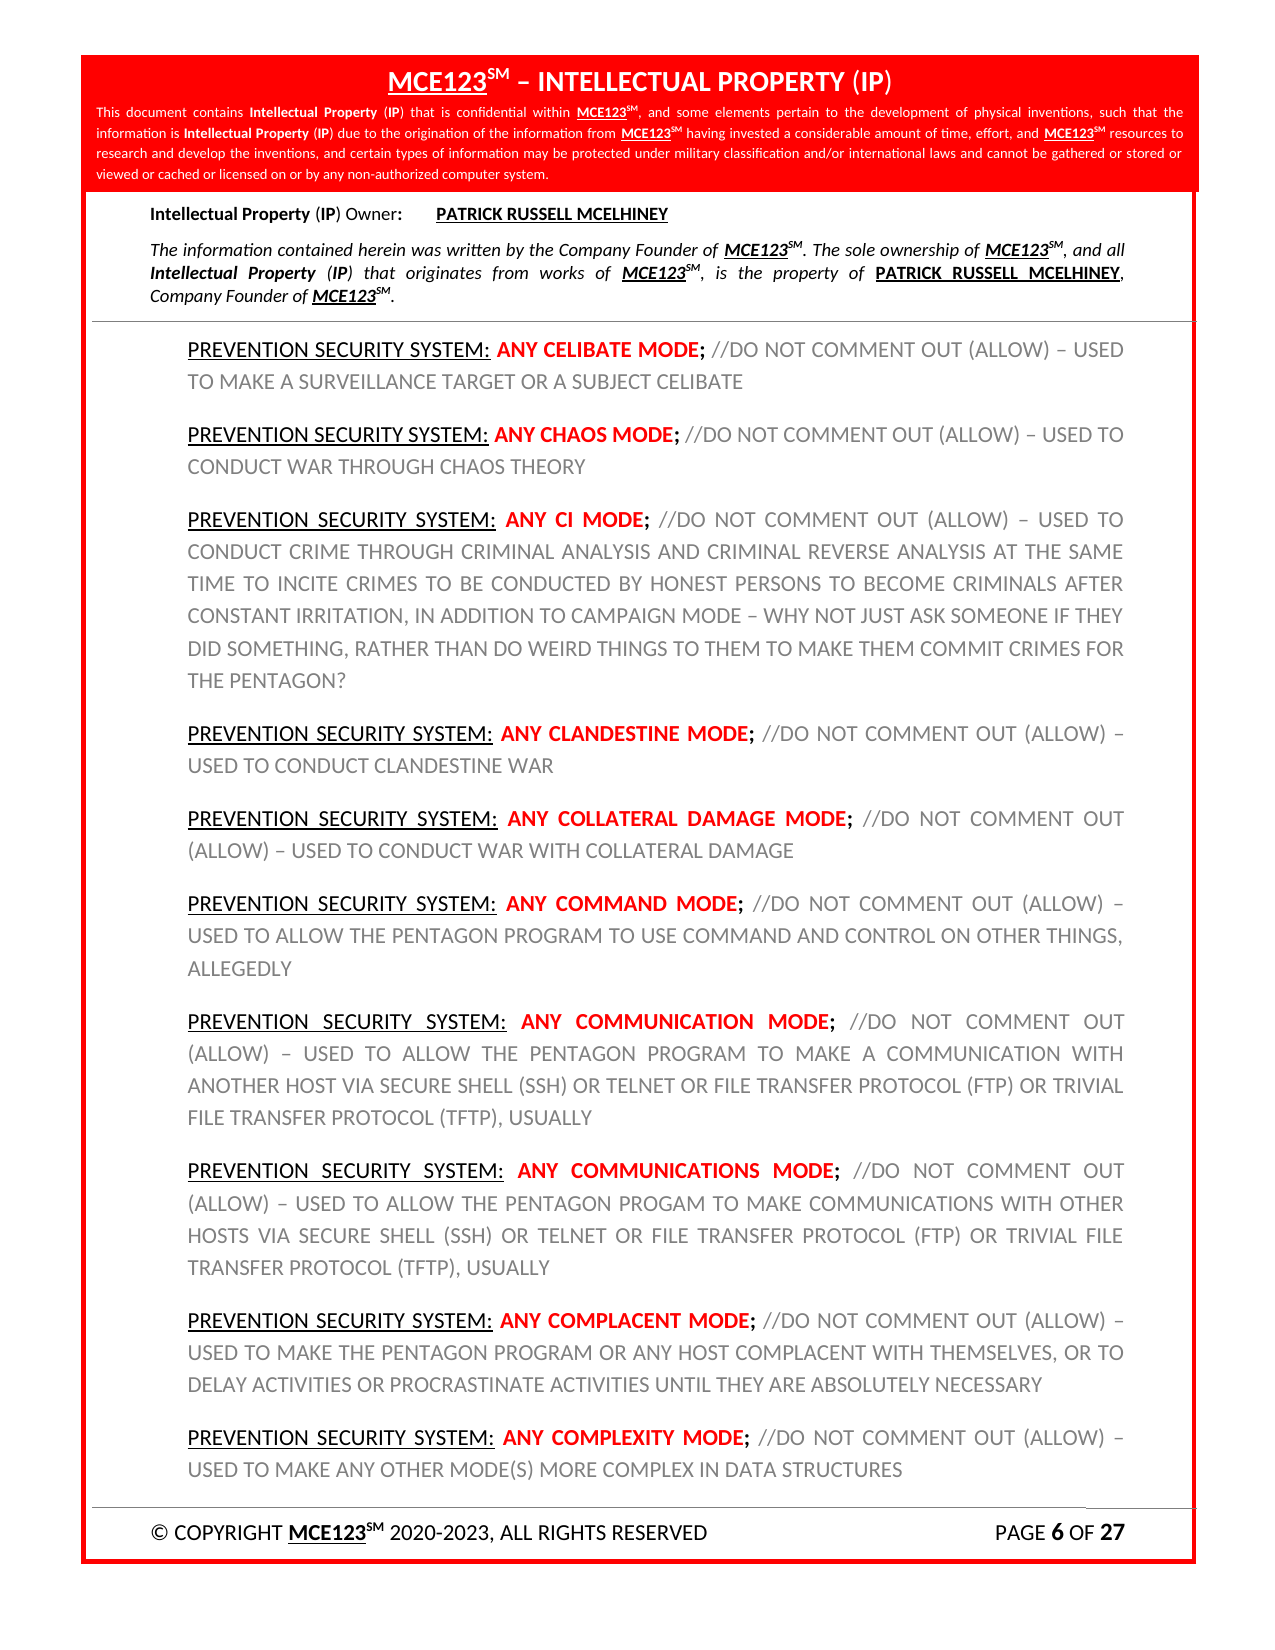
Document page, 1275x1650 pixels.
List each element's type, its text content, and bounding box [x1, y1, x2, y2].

text PREVENTION SECURITY SYSTEM: ANY COMMAND MODE; //DO NOT COMMENT OUT (ALLOW) – USED TO ALLOW THE PENTAGON PROGRAM TO USE COMMAND AND CONTROL ON OTHER THINGS, ALLEGEDLY [187, 889, 1125, 982]
text PREVENTION SECURITY SYSTEM: ANY CELIBATE MODE; //DO NOT COMMENT OUT (ALLOW) – USED TO MAKE A SURVEILLANCE TARGET OR A SUBJECT CELIBATE [187, 335, 1125, 395]
text PREVENTION SECURITY SYSTEM: ANY CI MODE; //DO NOT COMMENT OUT (ALLOW) – USED TO CONDUCT CRIME THROUGH CRIMINAL ANALYSIS AND CRIMINAL REVERSE ANALYSIS AT THE SAME TIME TO INCITE CRIMES TO BE CONDUCTED BY HONEST PERSONS TO BECOME CRIMINALS AFTER CONSTANT IRRITATION, IN ADDITION TO CAMPAIGN MODE – WHY NOT JUST ASK SOMEONE IF THEY DID SOMETHING, RATHER THAN DO WEIRD THINGS TO THEM TO MAKE THEM COMMIT CRIMES FOR THE PENTAGON? [187, 505, 1125, 694]
text PREVENTION SECURITY SYSTEM: ANY CHAOS MODE; //DO NOT COMMENT OUT (ALLOW) – USED TO CONDUCT WAR THROUGH CHAOS THEORY [187, 420, 1125, 480]
text PREVENTION SECURITY SYSTEM: ANY COMMUNICATION MODE; //DO NOT COMMENT OUT (ALLOW) – USED TO ALLOW THE PENTAGON PROGRAM TO MAKE A COMMUNICATION WITH ANOTHER HOST VIA SECURE SHELL (SSH) OR TELNET OR FILE TRANSFER PROTOCOL (FTP) OR TRIVIAL FILE TRANSFER PROTOCOL (TFTP), USUALLY [187, 1007, 1125, 1131]
text PREVENTION SECURITY SYSTEM: ANY COMPLEXITY MODE; //DO NOT COMMENT OUT (ALLOW) – USED TO MAKE ANY OTHER MODE(S) MORE COMPLEX IN DATA STRUCTURES [187, 1423, 1125, 1484]
text PREVENTION SECURITY SYSTEM: ANY COLLATERAL DAMAGE MODE; //DO NOT COMMENT OUT (ALLOW) – USED TO CONDUCT WAR WITH COLLATERAL DAMAGE [187, 804, 1125, 864]
text PREVENTION SECURITY SYSTEM: ANY COMMUNICATIONS MODE; //DO NOT COMMENT OUT (ALLOW) – USED TO ALLOW THE PENTAGON PROGAM TO MAKE COMMUNICATIONS WITH OTHER HOSTS VIA SECURE SHELL (SSH) OR TELNET OR FILE TRANSFER PROTOCOL (FTP) OR TRIVIAL FILE TRANSFER PROTOCOL (TFTP), USUALLY [187, 1156, 1125, 1281]
text PREVENTION SECURITY SYSTEM: ANY CLANDESTINE MODE; //DO NOT COMMENT OUT (ALLOW) – USED TO CONDUCT CLANDESTINE WAR [187, 719, 1125, 779]
text PREVENTION SECURITY SYSTEM: ANY COMPLACENT MODE; //DO NOT COMMENT OUT (ALLOW) – USED TO MAKE THE PENTAGON PROGRAM OR ANY HOST COMPLACENT WITH THEMSELVES, OR TO DELAY ACTIVITIES OR PROCRASTINATE ACTIVITIES UNTIL THEY ARE ABSOLUTELY NECESSARY [187, 1306, 1125, 1398]
